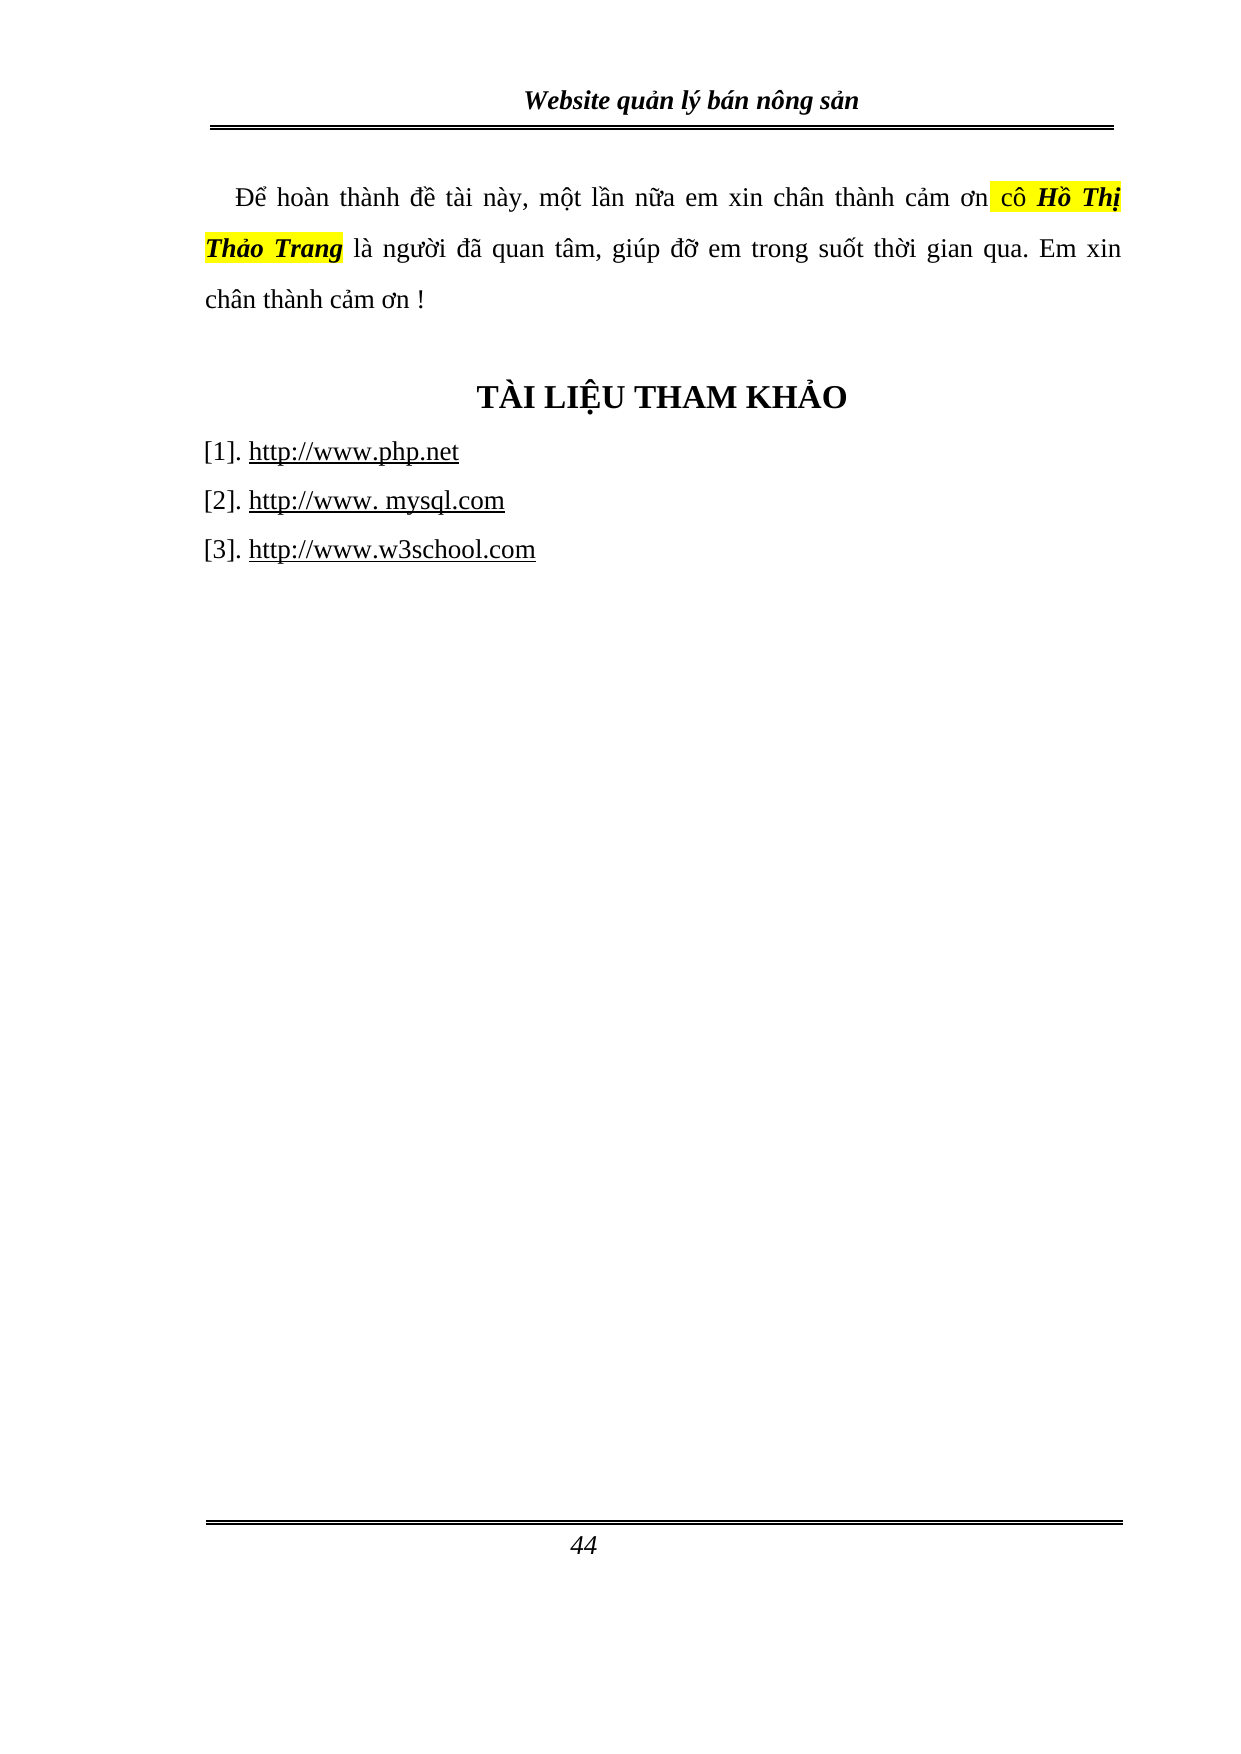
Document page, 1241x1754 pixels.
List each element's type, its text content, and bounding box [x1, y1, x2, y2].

text [1]. http://www.php.net [203, 435, 1020, 466]
text Để hoàn thành đề tài này, một lần nữa em xin chân thành cảm ơn cô Hồ Thị Thảo Trang là người đã quan tâm, giúp đỡ em trong suốt thời gian qua. Em xin chân thành cảm ơn ! [205, 181, 1123, 314]
text [2]. http://www. mysql.com [203, 484, 1047, 515]
subtitle TÀI LIỆU THAM KHẢO [202, 377, 1122, 416]
text [3]. http://www.w3school.com [203, 533, 1123, 564]
